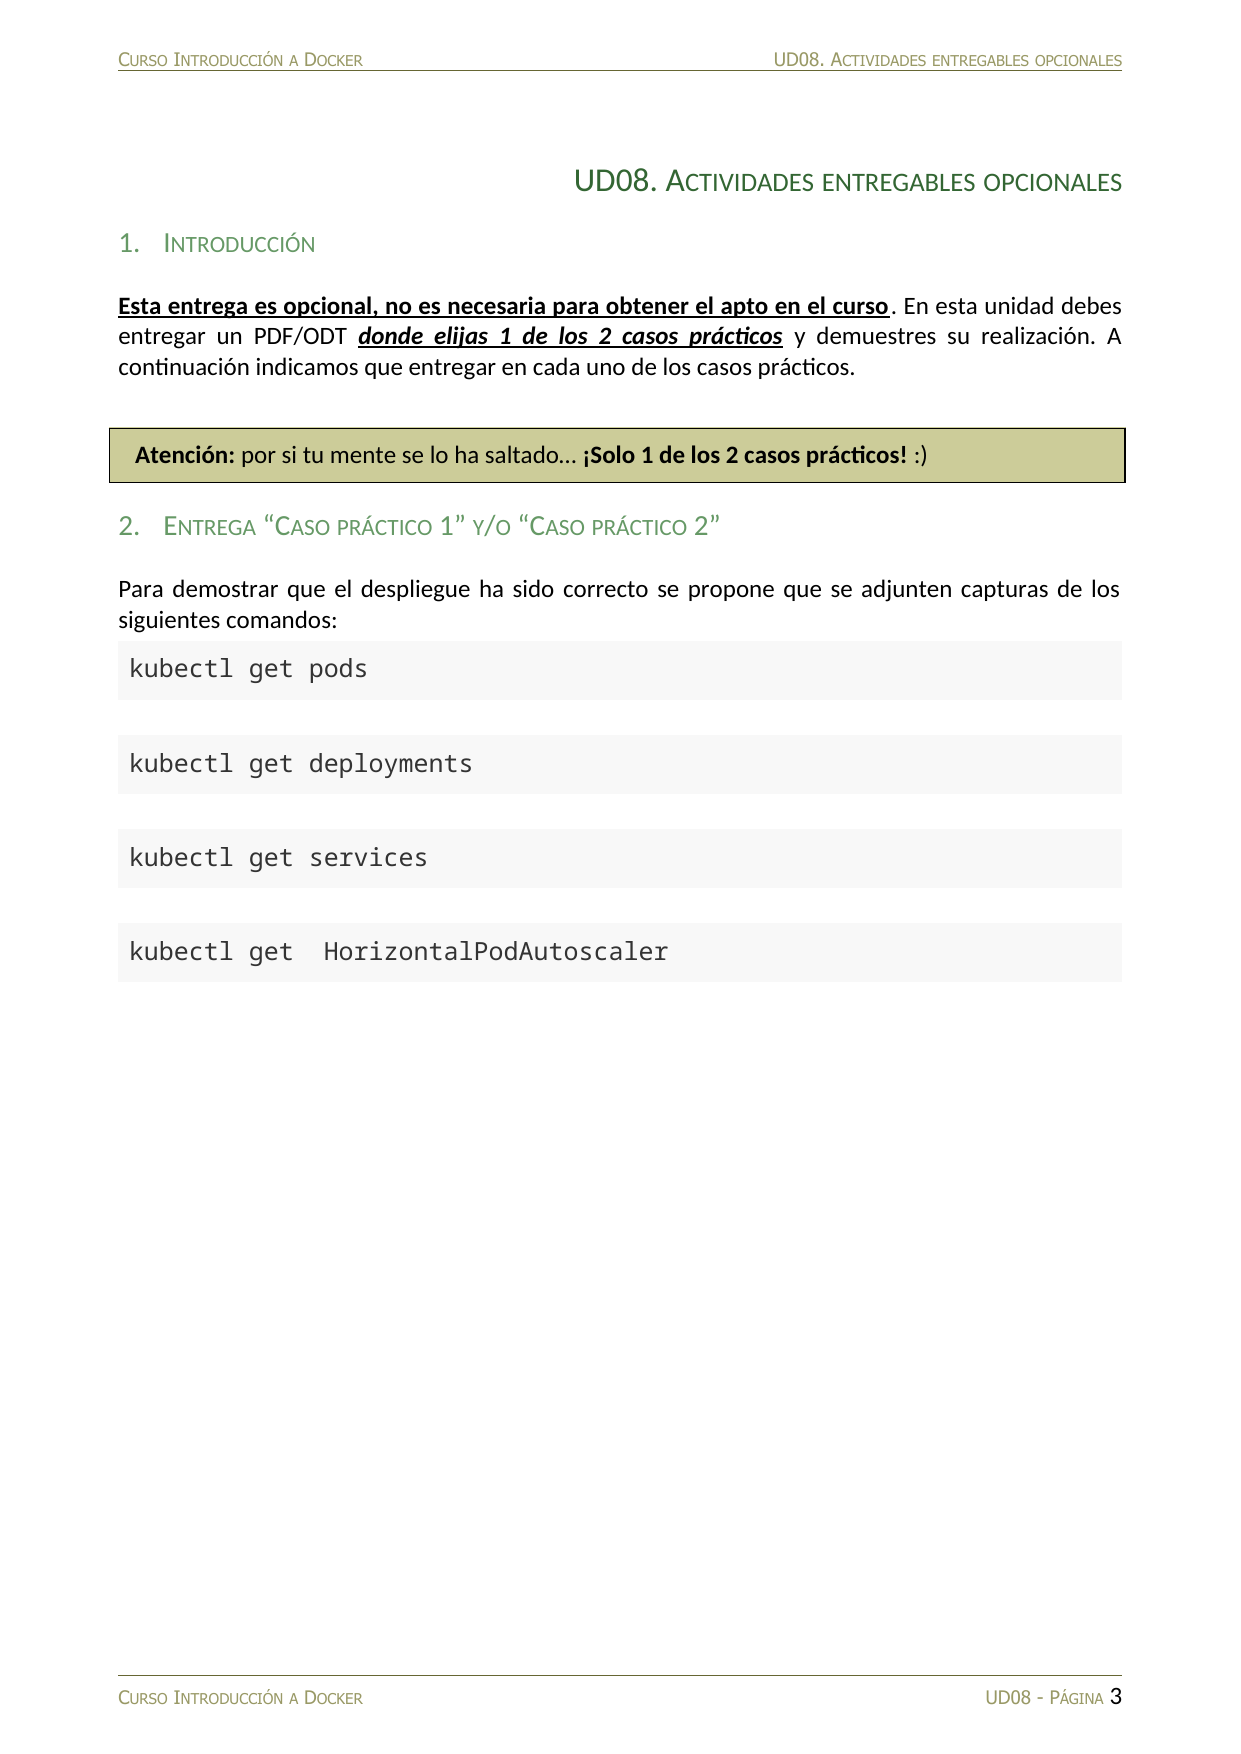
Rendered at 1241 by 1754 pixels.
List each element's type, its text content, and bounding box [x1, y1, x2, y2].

table_header kubectl get deployments [118, 735, 1122, 794]
text ❕ Atención: por si tu mente se lo ha saltado… ¡Solo 1 de los 2 casos prácticos! :) [110, 429, 1124, 482]
table_header kubectl get pods [118, 641, 1122, 700]
table_header kubectl get services [118, 829, 1122, 888]
text Para demostrar que el despliegue ha sido correcto se propone que se adjunten capturas de los siguientes comandos: [118, 573, 1122, 634]
text Esta entrega es opcional, no es necesaria para obtener el apto en el curso. En esta unidad debes entregar un PDF/ODT donde elijas 1 de los 2 casos prácticos y demuestres su realización. A continuación indicamos que entregar en cada uno de los casos prácticos. [118, 290, 1122, 382]
text UD08. Actividades entregables opcionales [118, 159, 1122, 199]
subtitle Introducción [118, 224, 1122, 260]
table_header kubectl get HorizontalPodAutoscaler [118, 923, 1122, 982]
subtitle Entrega “Caso práctico 1” y/o “Caso práctico 2” [118, 507, 1122, 543]
